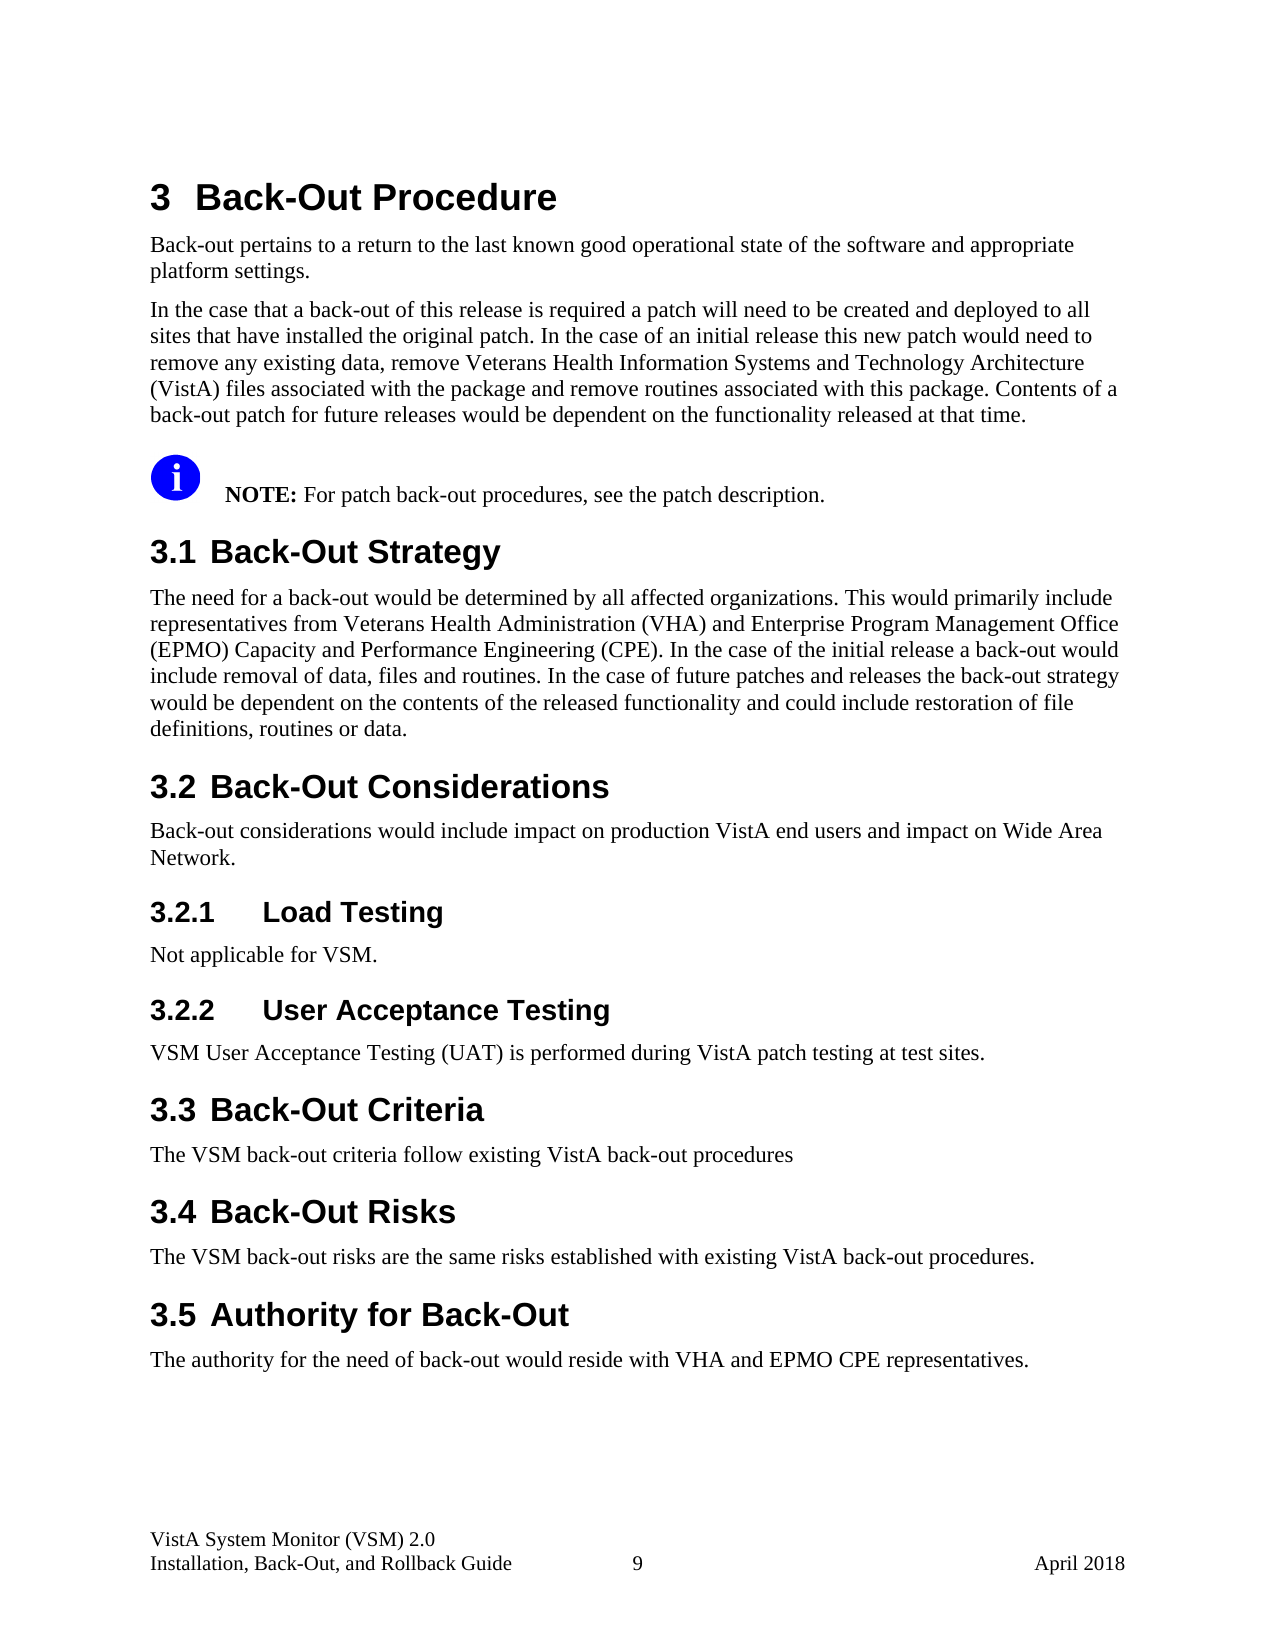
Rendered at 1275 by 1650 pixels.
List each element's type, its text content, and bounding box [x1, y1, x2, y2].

text Back-out considerations would include impact on production VistA end users and impact on Wide Area Network. [150, 818, 1125, 870]
subtitle Back-Out Risks [150, 1192, 1125, 1231]
text The need for a back-out would be determined by all affected organizations. This would primarily include representatives from Veterans Health Administration (VHA) and Enterprise Program Management Office (EPMO) Capacity and Performance Engineering (CPE). In the case of the initial release a back-out would include removal of data, files and routines. In the case of future patches and releases the back-out strategy would be dependent on the contents of the released functionality and could include restoration of file definitions, routines or data. [150, 583, 1125, 742]
subtitle User Acceptance Testing [150, 993, 1125, 1026]
text The VSM back-out risks are the same risks established with existing VistA back-out procedures. [150, 1243, 1125, 1270]
picture [150, 452, 200, 503]
subtitle Back-Out Criteria [150, 1090, 1125, 1128]
subtitle Load Testing [150, 895, 1125, 929]
text In the case that a back-out of this release is required a patch will need to be created and deployed to all sites that have installed the original patch. In the case of an initial release this new patch would need to remove any existing data, remove Veterans Health Information Systems and Technology Architecture (VistA) files associated with the package and remove routines associated with this package. Contents of a back-out patch for future releases would be dependent on the functionality released at that time. [150, 296, 1125, 428]
subtitle Back-Out Procedure [150, 175, 1125, 218]
text VSM User Acceptance Testing (UAT) is performed during VistA patch testing at test sites. [150, 1039, 1125, 1065]
text NOTE: For patch back-out procedures, see the patch description. [150, 453, 1125, 508]
subtitle Authority for Back-Out [150, 1295, 1125, 1333]
text Back-out pertains to a return to the last known good operational state of the software and appropriate platform settings. [150, 231, 1125, 283]
subtitle Back-Out Considerations [150, 767, 1125, 805]
text The authority for the need of back-out would reside with VHA and EPMO CPE representatives. [150, 1346, 1125, 1372]
text The VSM back-out criteria follow existing VistA back-out procedures [150, 1141, 1125, 1167]
text Not applicable for VSM. [150, 941, 1125, 968]
subtitle Back-Out Strategy [150, 533, 1125, 571]
